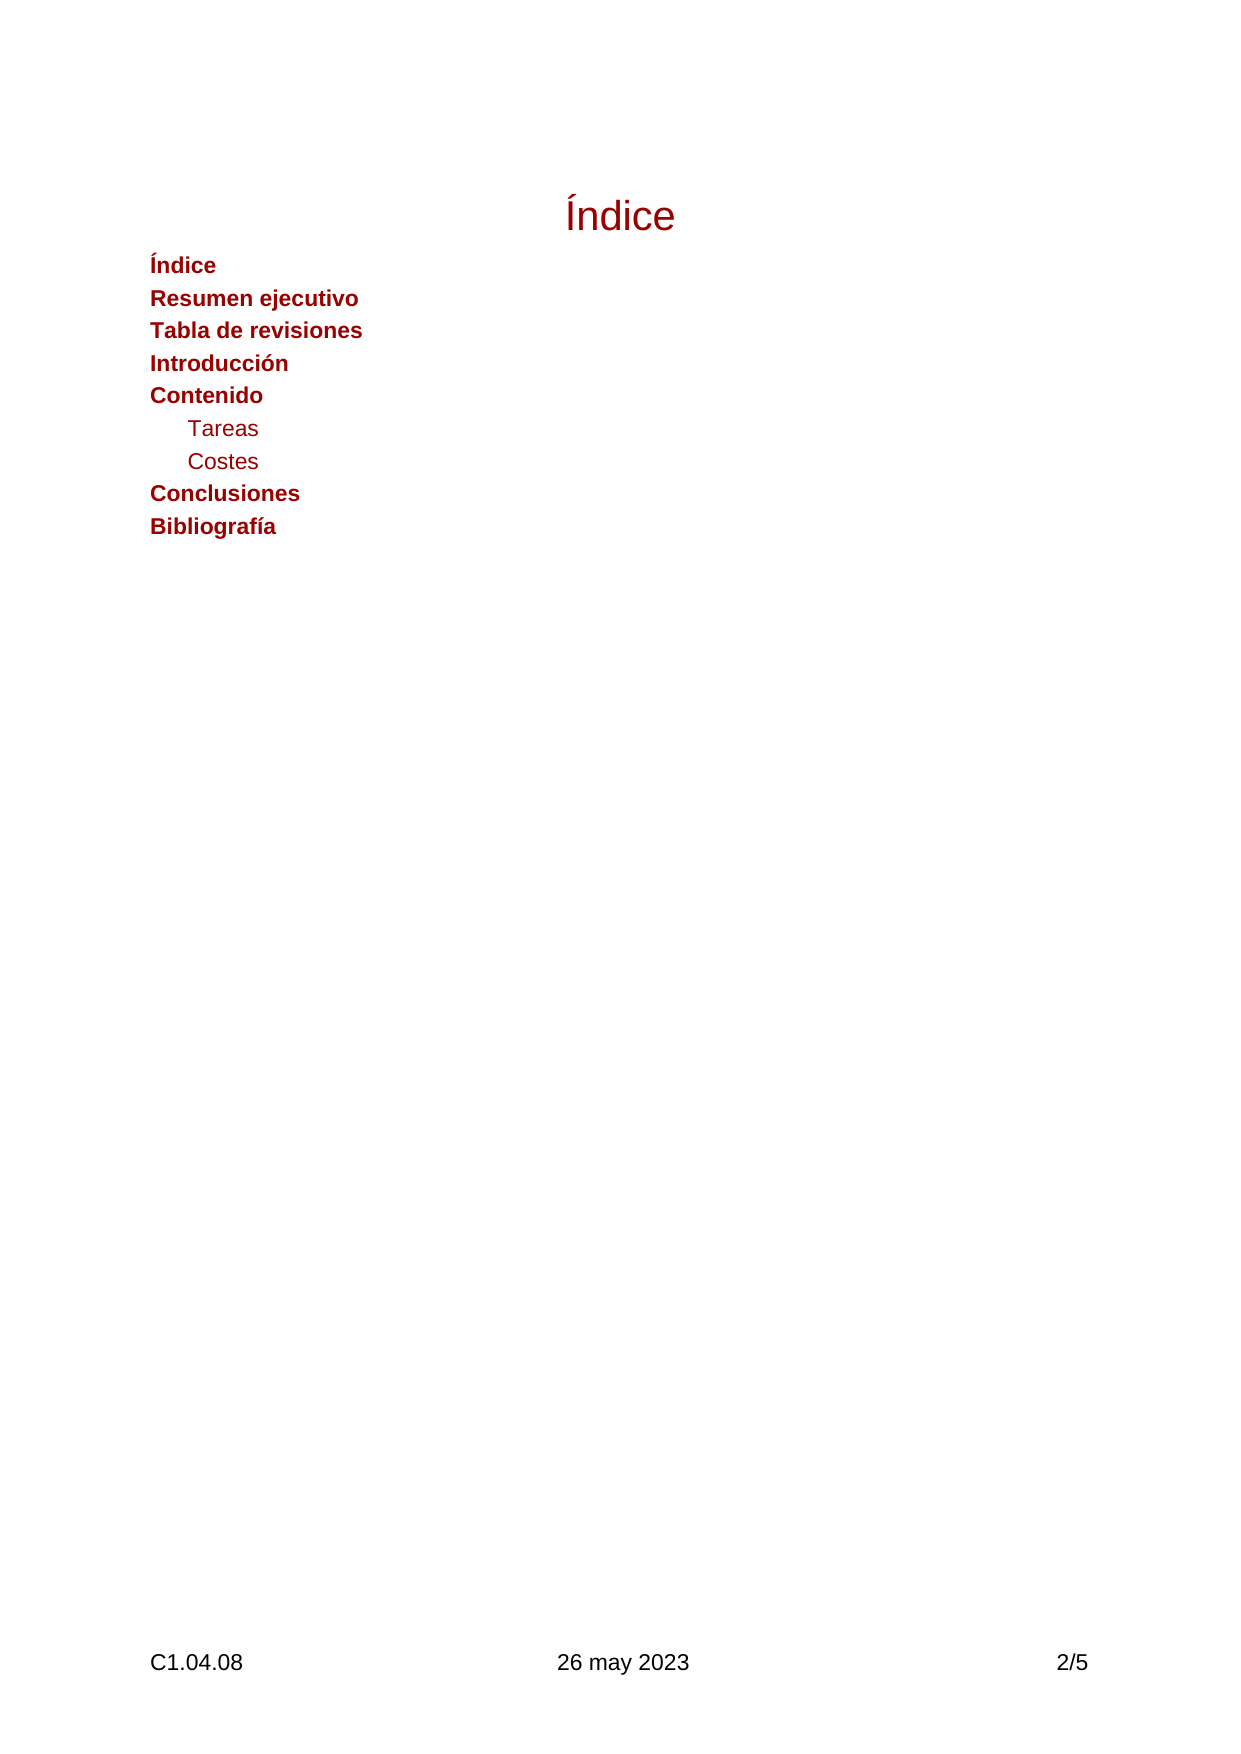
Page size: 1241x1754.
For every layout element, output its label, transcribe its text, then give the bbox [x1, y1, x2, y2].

subtitle Índice [150, 192, 1090, 239]
